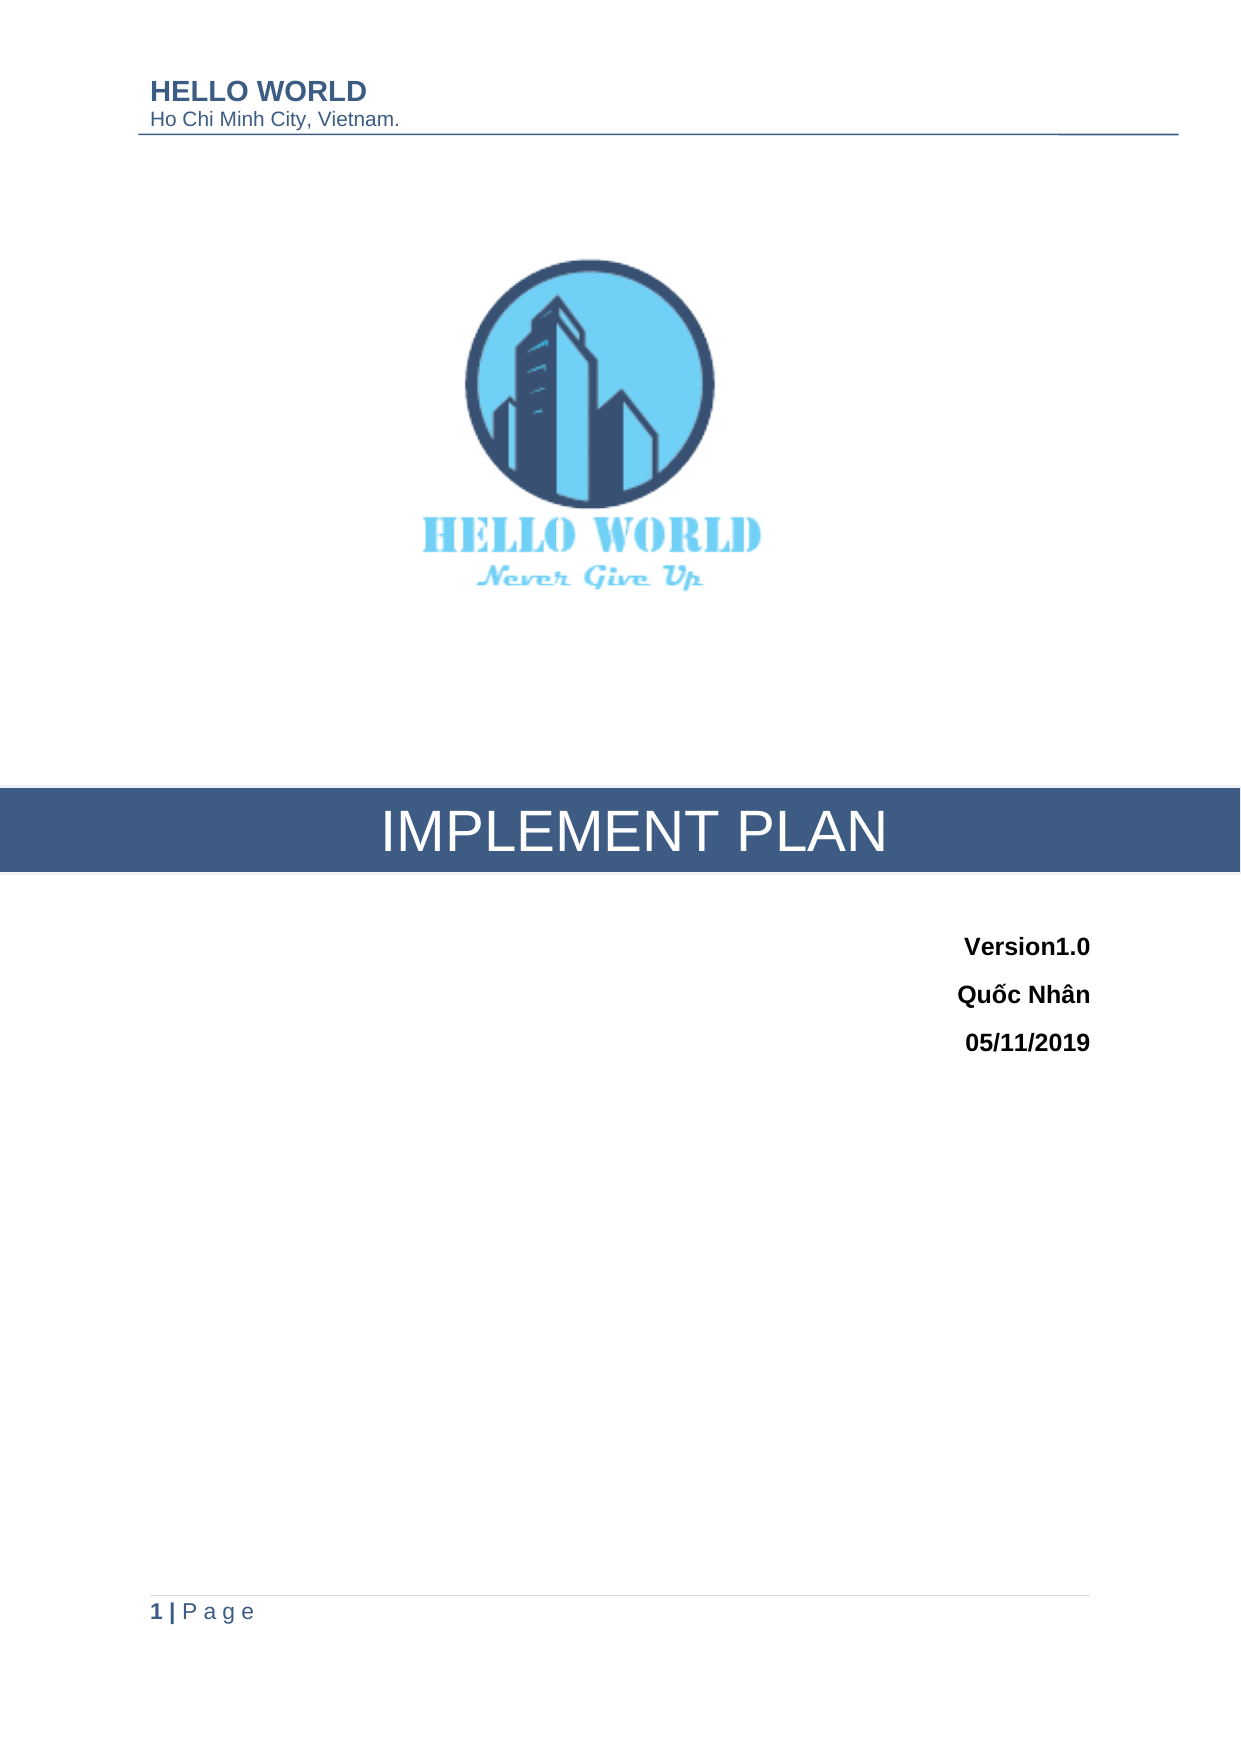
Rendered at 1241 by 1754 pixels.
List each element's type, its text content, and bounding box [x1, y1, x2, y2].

text Version1.0 [900, 932, 1090, 961]
text 05/11/2019 [825, 1028, 1090, 1056]
text Quốc Nhân [900, 980, 1090, 1009]
picture [382, 213, 799, 630]
